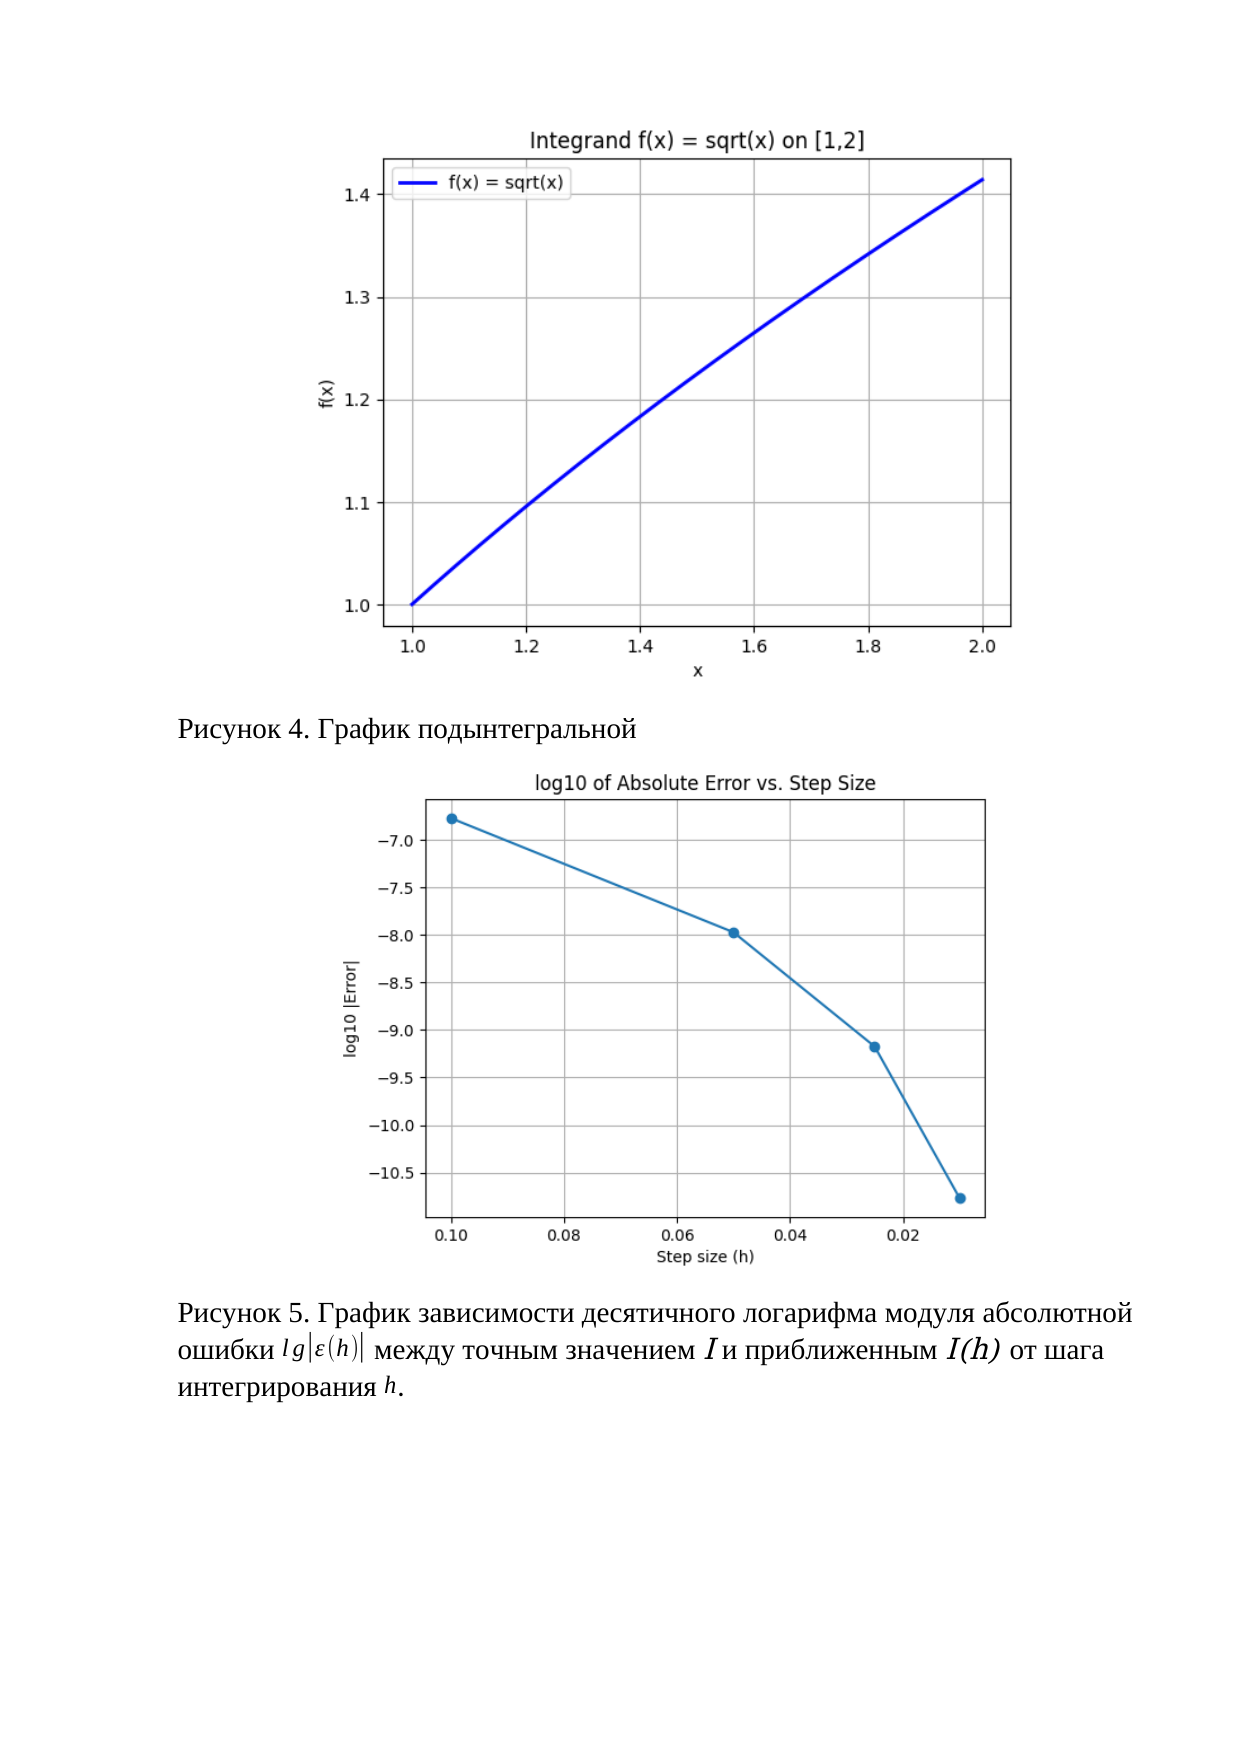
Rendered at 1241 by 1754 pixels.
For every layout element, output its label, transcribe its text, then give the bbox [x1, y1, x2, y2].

picture [306, 118, 1023, 693]
text Рисунок 5. График зависимости десятичного логарифма модуля абсолютной ошибки между точным значением I и приближенным I(h) от шага интегрирования . [177, 1295, 1152, 1404]
picture [333, 763, 996, 1277]
text Рисунок 4. График подынтегральной [177, 711, 1152, 745]
